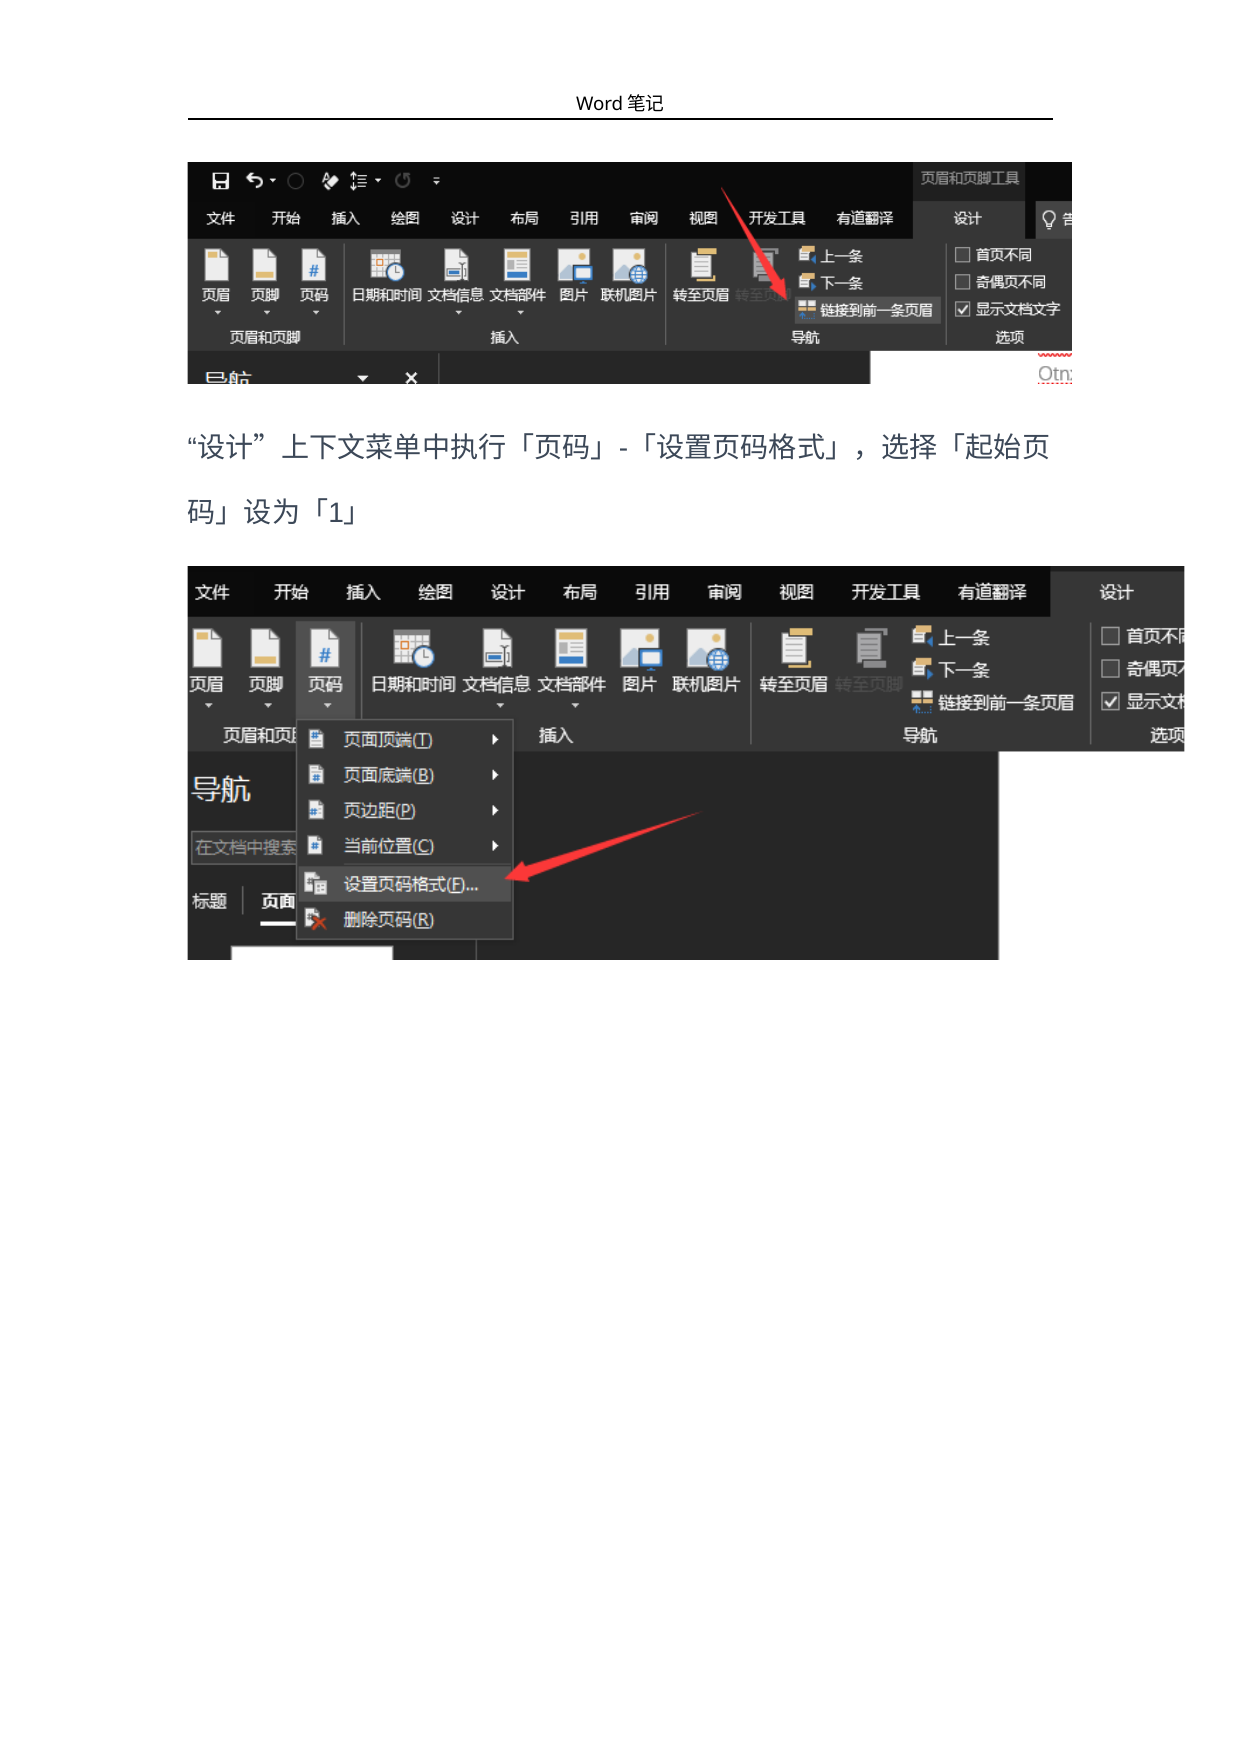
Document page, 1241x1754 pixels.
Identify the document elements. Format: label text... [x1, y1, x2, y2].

text “设计”上下文菜单中执行「页码」-「设置页码格式」，选择「起始页码」设为「1」 [187, 413, 1053, 543]
picture [187, 162, 1072, 384]
picture [187, 566, 1185, 960]
